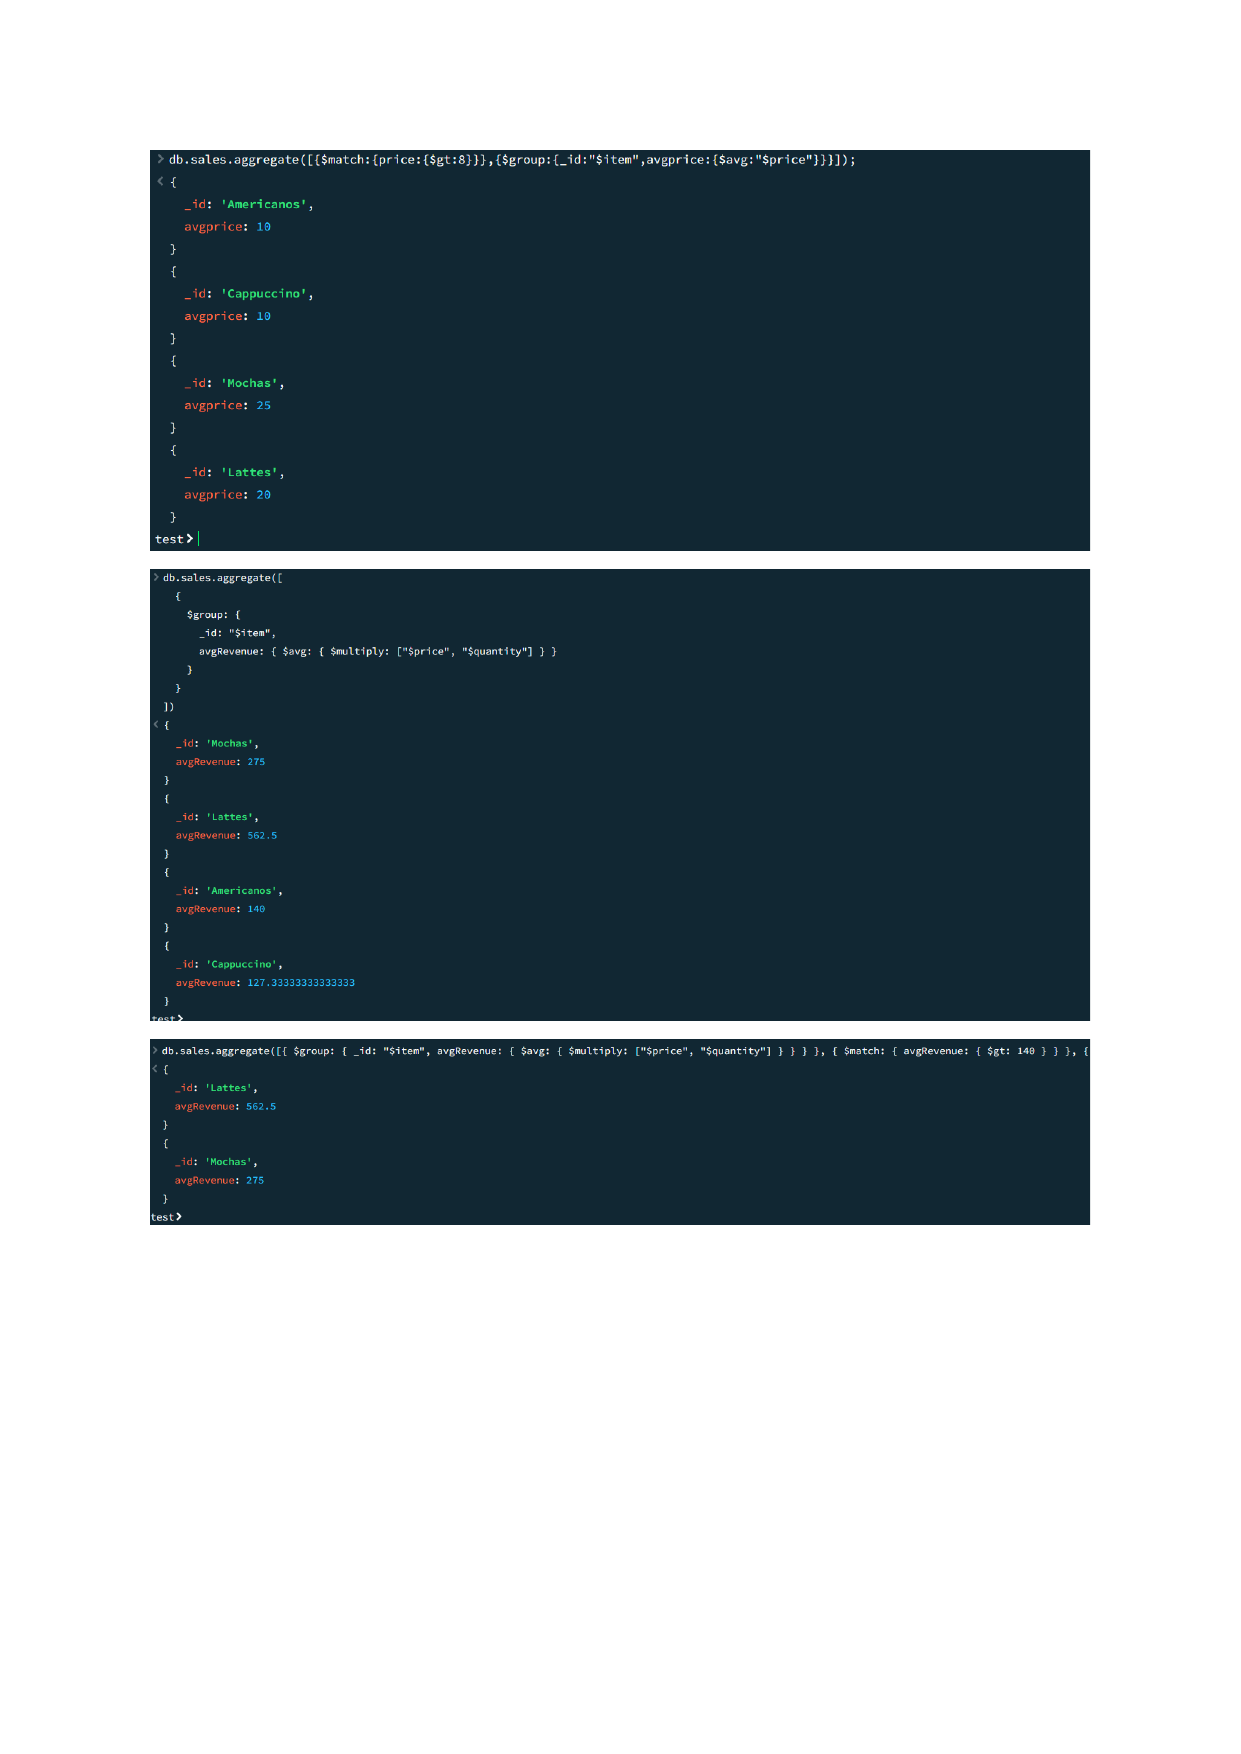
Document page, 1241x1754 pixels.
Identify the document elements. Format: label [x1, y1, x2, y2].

picture [150, 150, 1091, 551]
picture [150, 569, 1091, 1021]
picture [150, 1039, 1091, 1225]
